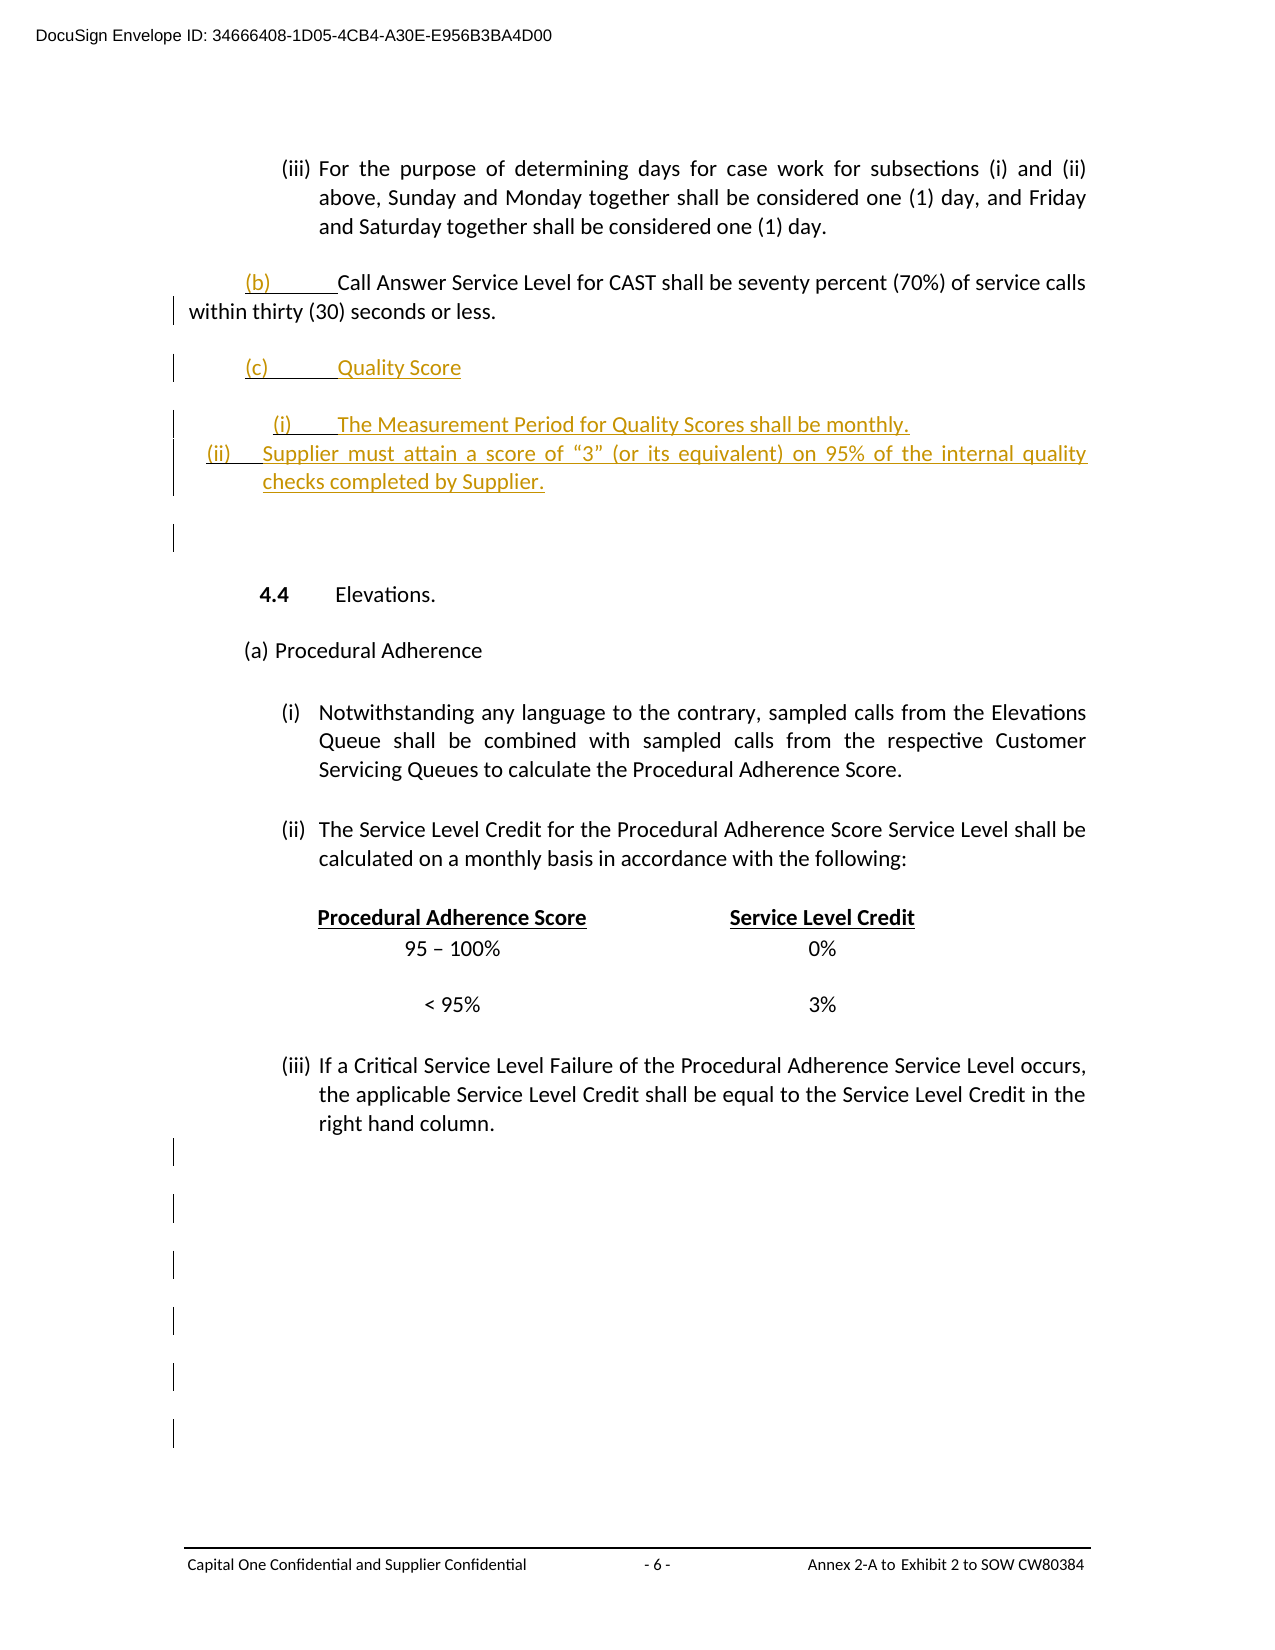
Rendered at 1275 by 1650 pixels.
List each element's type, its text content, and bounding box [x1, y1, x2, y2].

list If a Critical Service Level Failure of the Procedural Adherence Service Level occurs, the applicable Service Level Credit shall be equal to the Service Level Credit in the right hand column. [281, 1052, 1088, 1137]
text 4.4 Elevations. [187, 580, 1088, 608]
text 95 – 100% 0% [187, 934, 1088, 962]
list The Service Level Credit for the Procedural Adherence Score Service Level shall be calculated on a monthly basis in accordance with the following: [281, 816, 1088, 872]
text (a) Procedural Adherence [244, 636, 1088, 664]
text < 95% 3% [187, 990, 1088, 1018]
list For the purpose of determining days for case work for subsections (i) and (ii) above, Sunday and Monday together shall be considered one (1) day, and Friday and Saturday together shall be considered one (1) day. [281, 154, 1088, 240]
text Procedural Adherence Score Service Level Credit [187, 903, 1088, 932]
list Call Answer Service Level for CAST shall be seventy percent (70%) of service calls within thirty (30) seconds or less. [188, 268, 1088, 325]
list Notwithstanding any language to the contrary, sampled calls from the Elevations Queue shall be combined with sampled calls from the respective Customer Servicing Queues to calculate the Procedural Adherence Score. [281, 698, 1088, 783]
